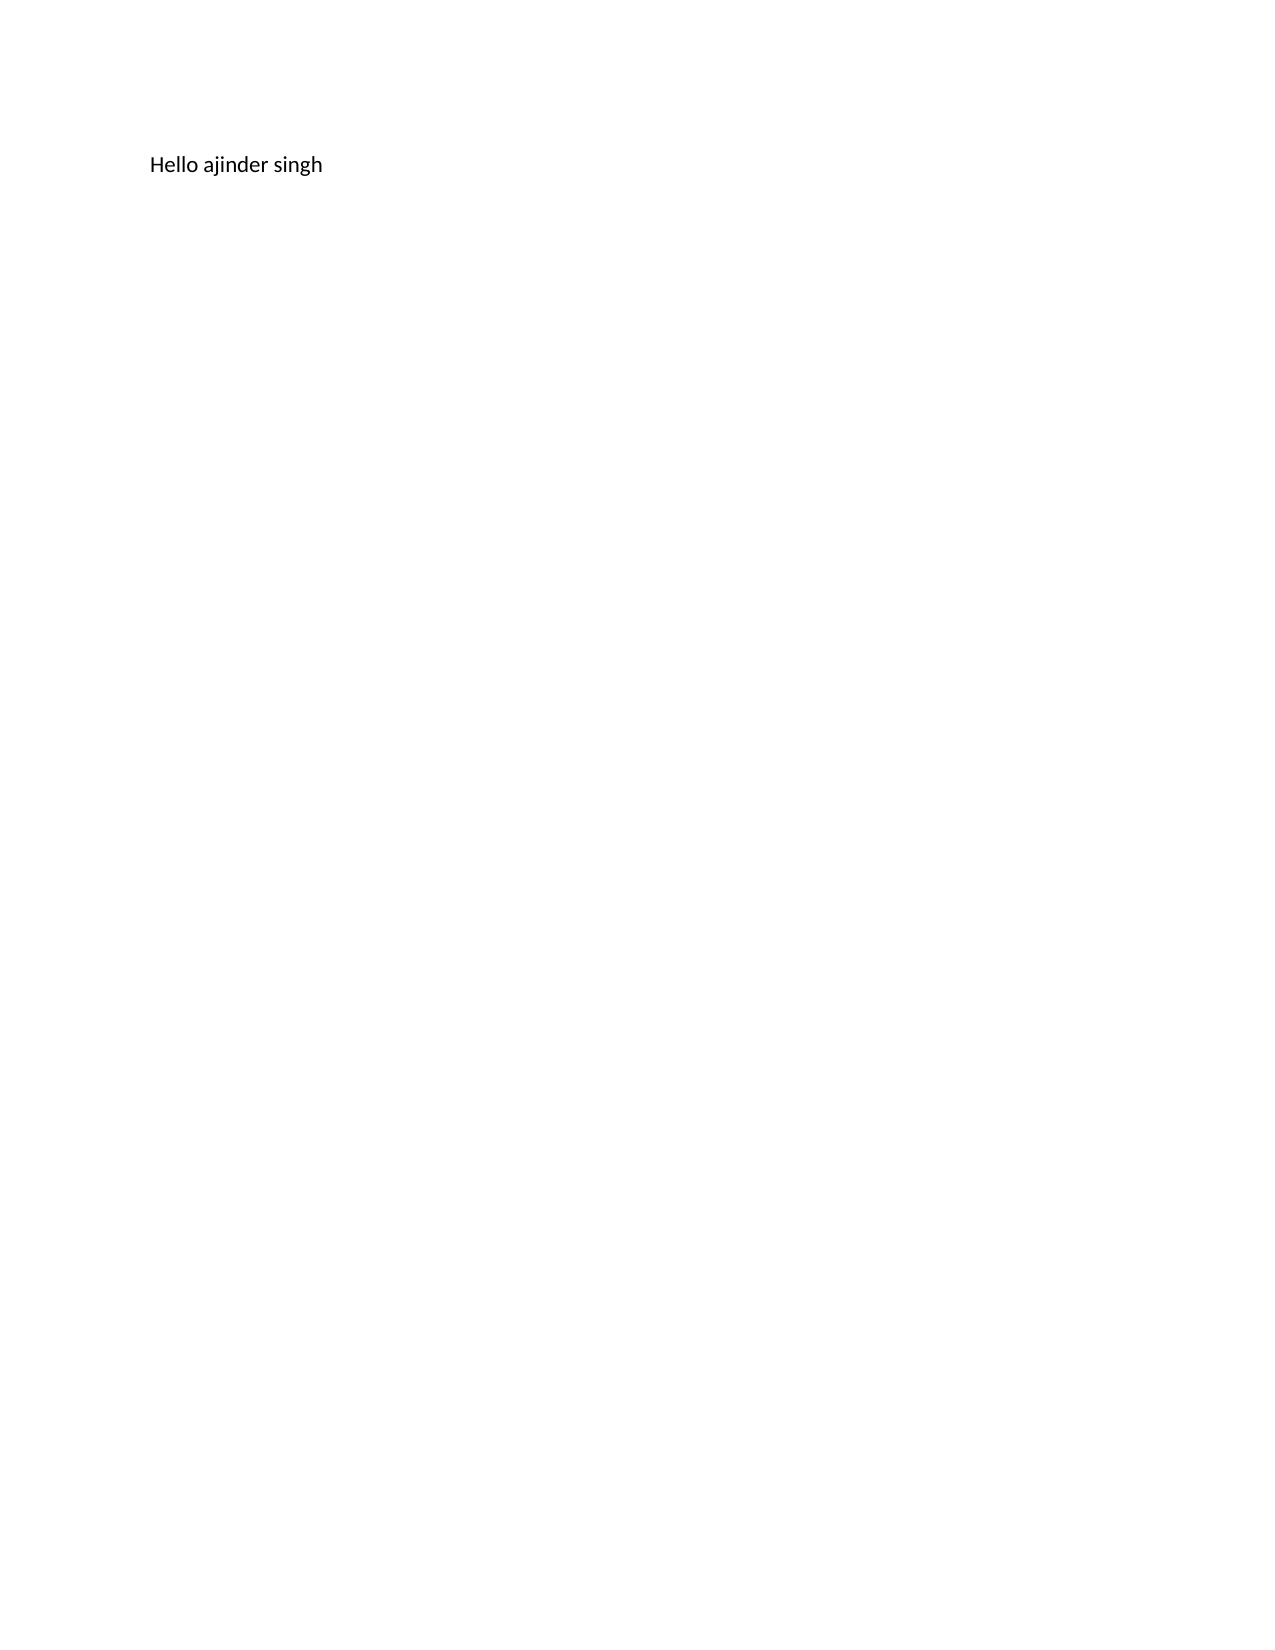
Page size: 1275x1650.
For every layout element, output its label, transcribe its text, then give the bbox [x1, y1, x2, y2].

text Hello ajinder singh [150, 150, 1125, 178]
